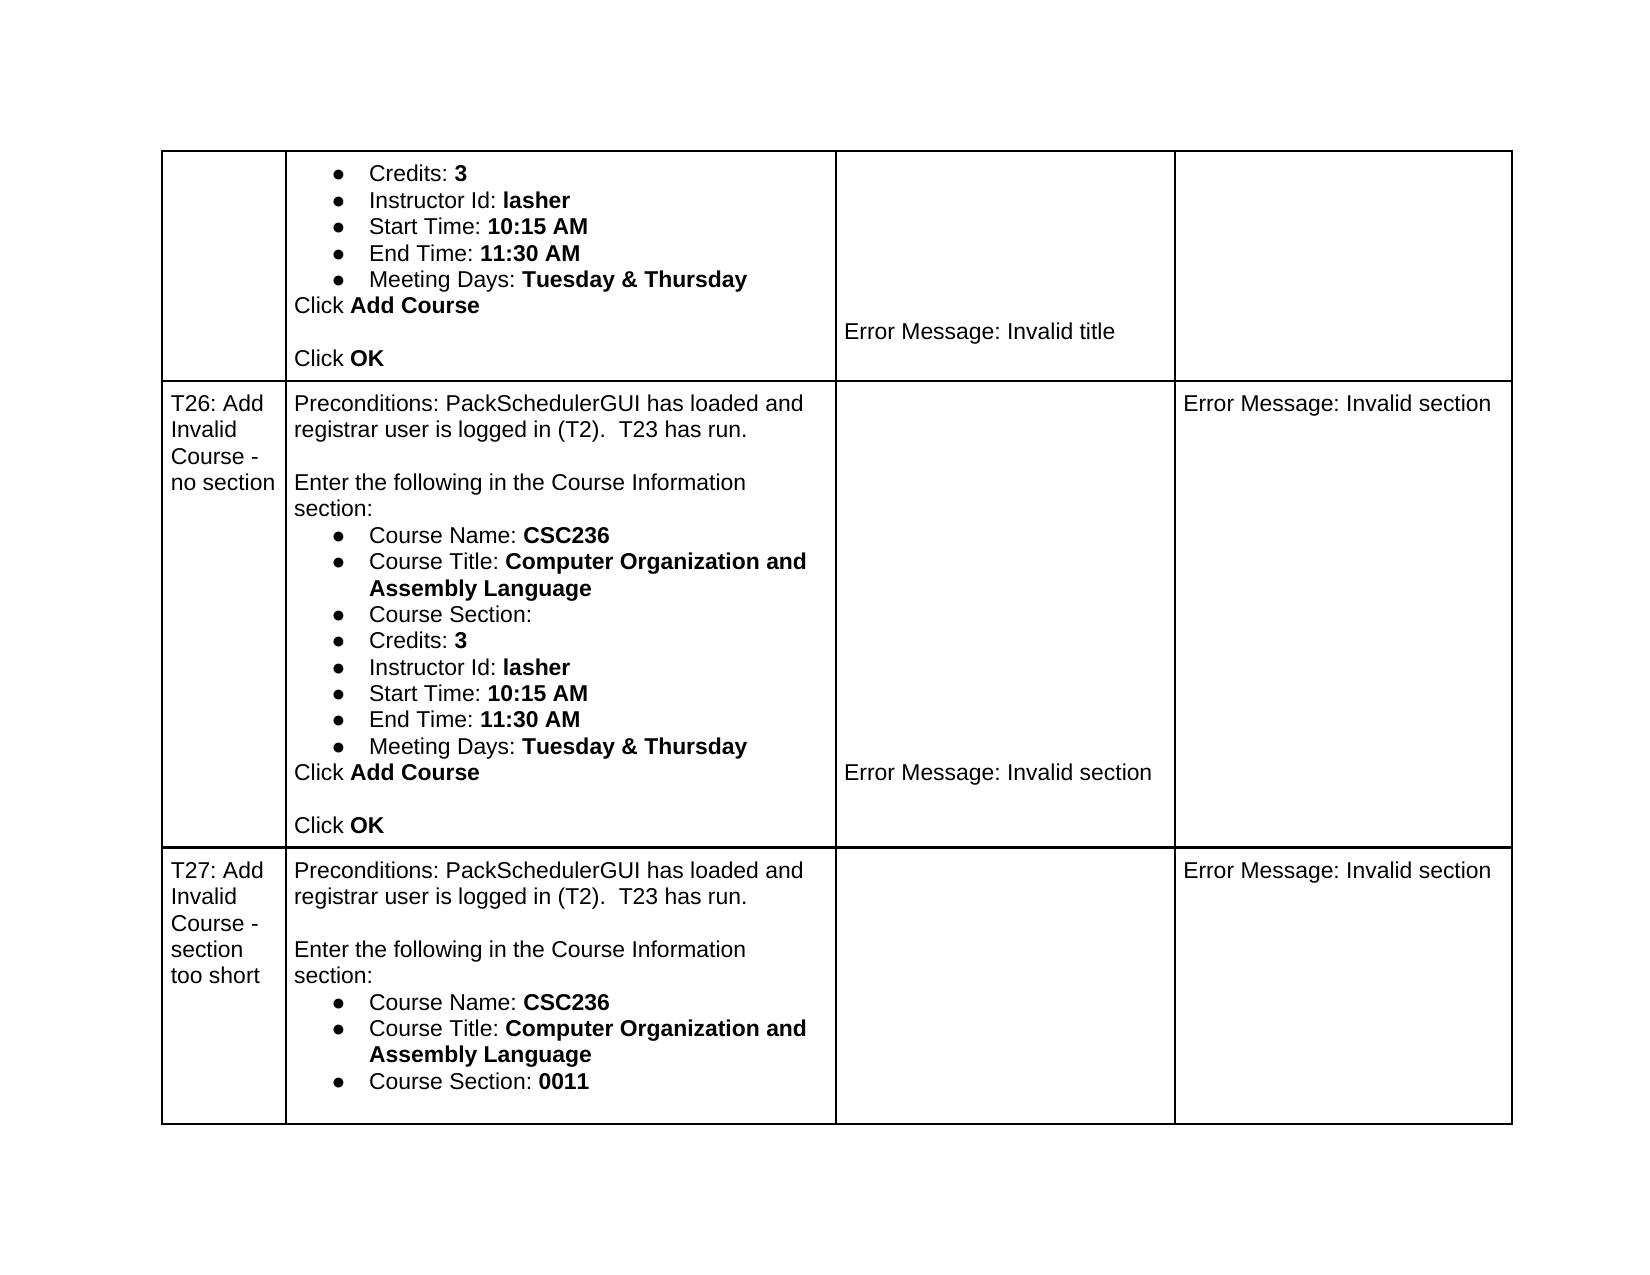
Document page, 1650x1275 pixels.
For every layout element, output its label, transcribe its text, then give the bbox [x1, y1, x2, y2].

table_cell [163, 849, 285, 1123]
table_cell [1176, 152, 1511, 379]
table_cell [1176, 849, 1511, 1123]
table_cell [163, 152, 285, 379]
table_cell Preconditions: PackSchedulerGUI has loaded and registrar user is logged in (T2). T23 has run. Enter the following in the Course Information section: Course Name: CSC236 Course Title: Computer Organization and Assembly Language Course Section: Credits: 3 Instructor Id: lasher Start Time: 10:15 AM End Time: 11:30 AM Meeting Days: Tuesday & Thursday Click Add Course Click OK [287, 382, 835, 846]
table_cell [287, 152, 835, 379]
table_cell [837, 849, 1174, 1123]
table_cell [287, 849, 835, 1123]
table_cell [837, 152, 1174, 379]
table_cell T26: Add Invalid Course - no section [163, 382, 285, 846]
table_cell Error Message: Invalid section [1176, 382, 1511, 846]
table_cell Error Message: Invalid section [837, 382, 1174, 846]
